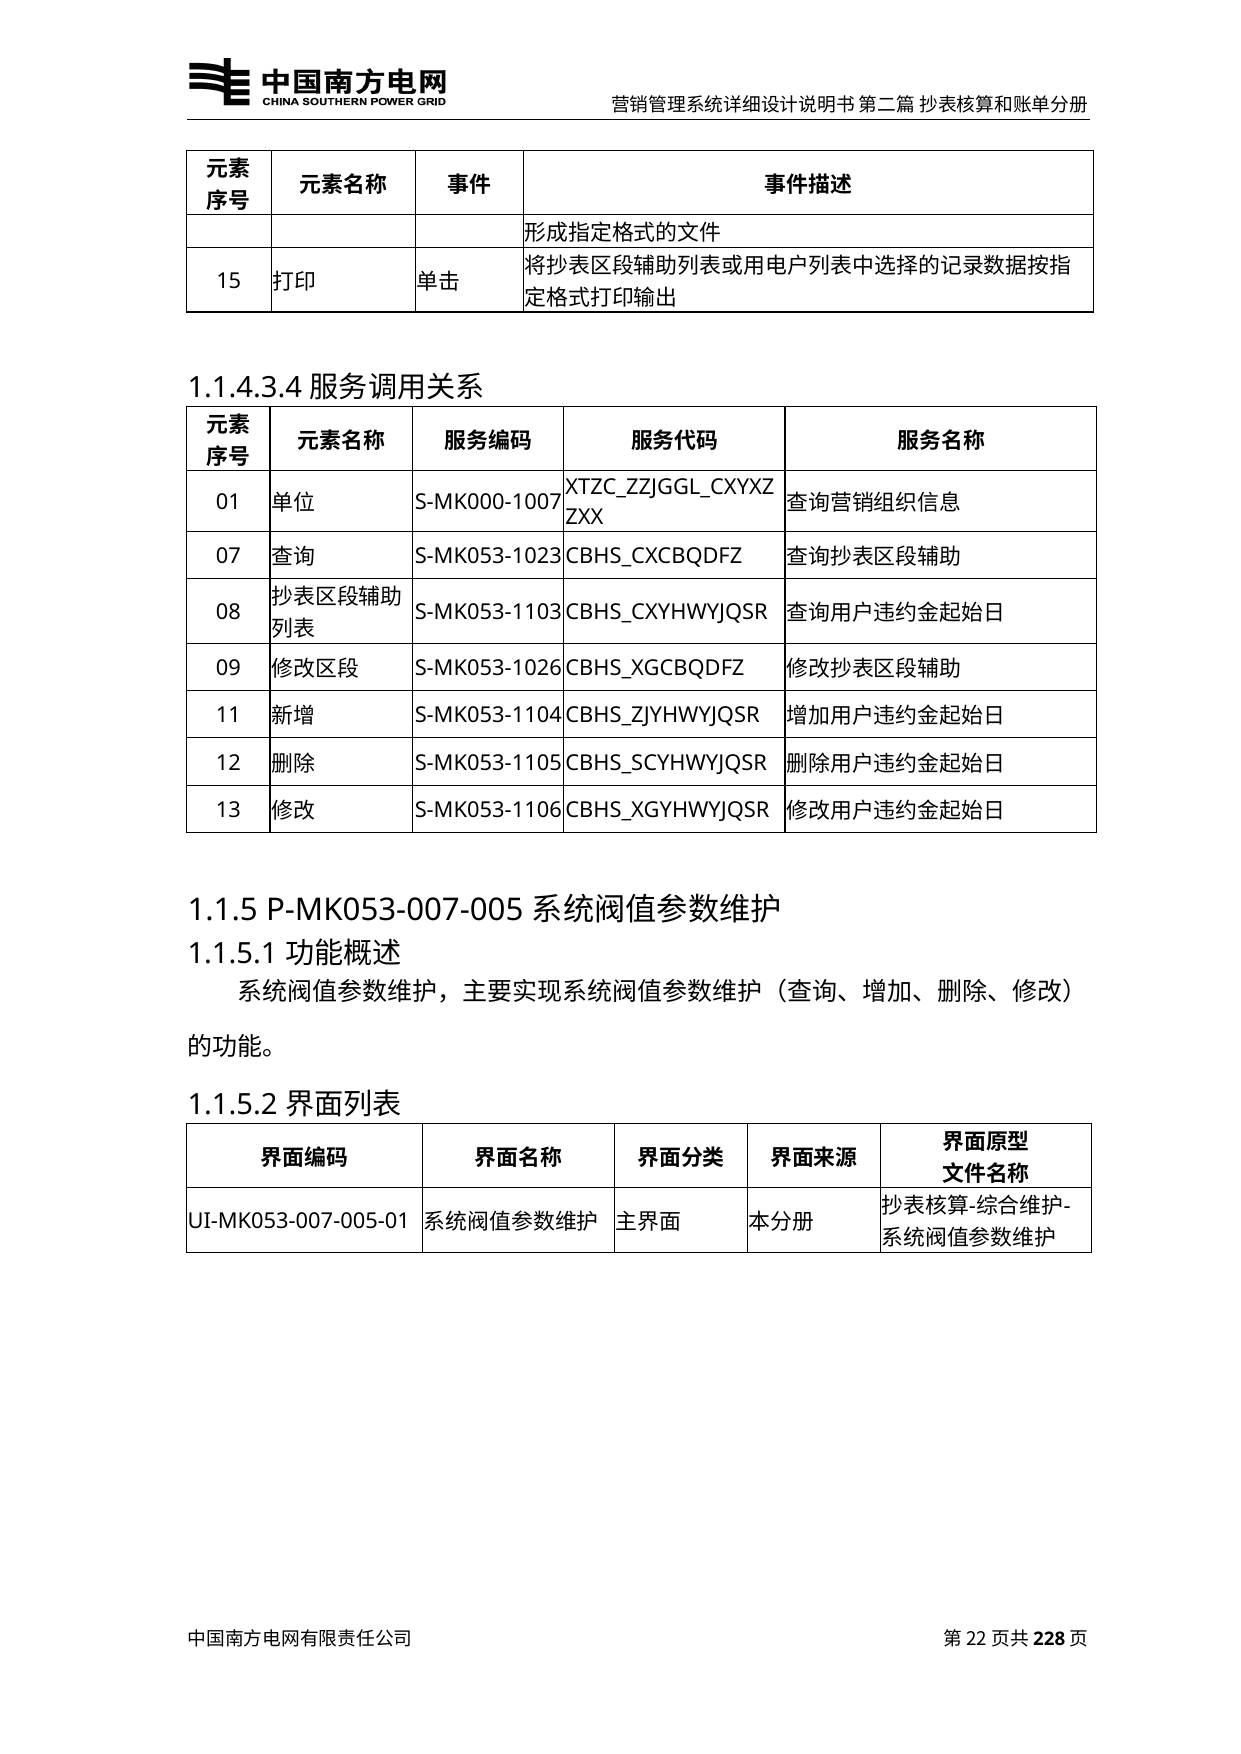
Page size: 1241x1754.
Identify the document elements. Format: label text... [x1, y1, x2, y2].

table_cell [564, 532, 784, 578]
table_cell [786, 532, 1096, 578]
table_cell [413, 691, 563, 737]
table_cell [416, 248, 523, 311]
subtitle 功能概述 [187, 929, 1090, 972]
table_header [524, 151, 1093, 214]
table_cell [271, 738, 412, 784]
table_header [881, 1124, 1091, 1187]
picture [187, 58, 474, 112]
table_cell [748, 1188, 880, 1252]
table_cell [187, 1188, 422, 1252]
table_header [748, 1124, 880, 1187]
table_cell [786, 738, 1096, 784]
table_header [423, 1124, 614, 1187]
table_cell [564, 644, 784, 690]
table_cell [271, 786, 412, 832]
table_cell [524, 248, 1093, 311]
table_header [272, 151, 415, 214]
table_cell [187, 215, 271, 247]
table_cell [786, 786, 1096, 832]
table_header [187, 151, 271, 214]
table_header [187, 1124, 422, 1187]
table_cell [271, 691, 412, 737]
subtitle 服务调用关系 [187, 363, 1090, 406]
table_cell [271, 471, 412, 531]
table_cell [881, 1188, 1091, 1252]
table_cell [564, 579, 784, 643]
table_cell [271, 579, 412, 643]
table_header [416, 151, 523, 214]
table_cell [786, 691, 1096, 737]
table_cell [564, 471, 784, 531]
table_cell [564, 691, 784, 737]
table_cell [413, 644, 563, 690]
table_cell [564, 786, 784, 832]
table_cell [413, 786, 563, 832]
text 系统阀值参数维护，主要实现系统阀值参数维护（查询、增加、删除、修改）的功能。 [187, 972, 1090, 1062]
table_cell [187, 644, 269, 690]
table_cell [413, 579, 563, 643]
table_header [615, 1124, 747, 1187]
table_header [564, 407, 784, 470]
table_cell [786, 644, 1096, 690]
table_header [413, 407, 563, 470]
subtitle P-MK053-007-005 系统阀值参数维护 [187, 884, 1090, 929]
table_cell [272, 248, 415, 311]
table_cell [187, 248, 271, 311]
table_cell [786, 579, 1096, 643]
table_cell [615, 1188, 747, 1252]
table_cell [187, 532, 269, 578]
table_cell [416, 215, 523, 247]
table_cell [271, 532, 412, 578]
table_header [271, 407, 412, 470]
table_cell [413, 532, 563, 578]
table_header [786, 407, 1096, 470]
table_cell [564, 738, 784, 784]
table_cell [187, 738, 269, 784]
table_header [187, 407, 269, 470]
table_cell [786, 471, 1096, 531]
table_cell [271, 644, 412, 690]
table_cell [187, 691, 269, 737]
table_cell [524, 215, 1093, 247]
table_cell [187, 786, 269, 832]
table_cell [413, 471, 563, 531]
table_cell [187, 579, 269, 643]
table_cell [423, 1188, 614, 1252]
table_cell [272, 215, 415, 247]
subtitle 界面列表 [187, 1080, 1090, 1123]
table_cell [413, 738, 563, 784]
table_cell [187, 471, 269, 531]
